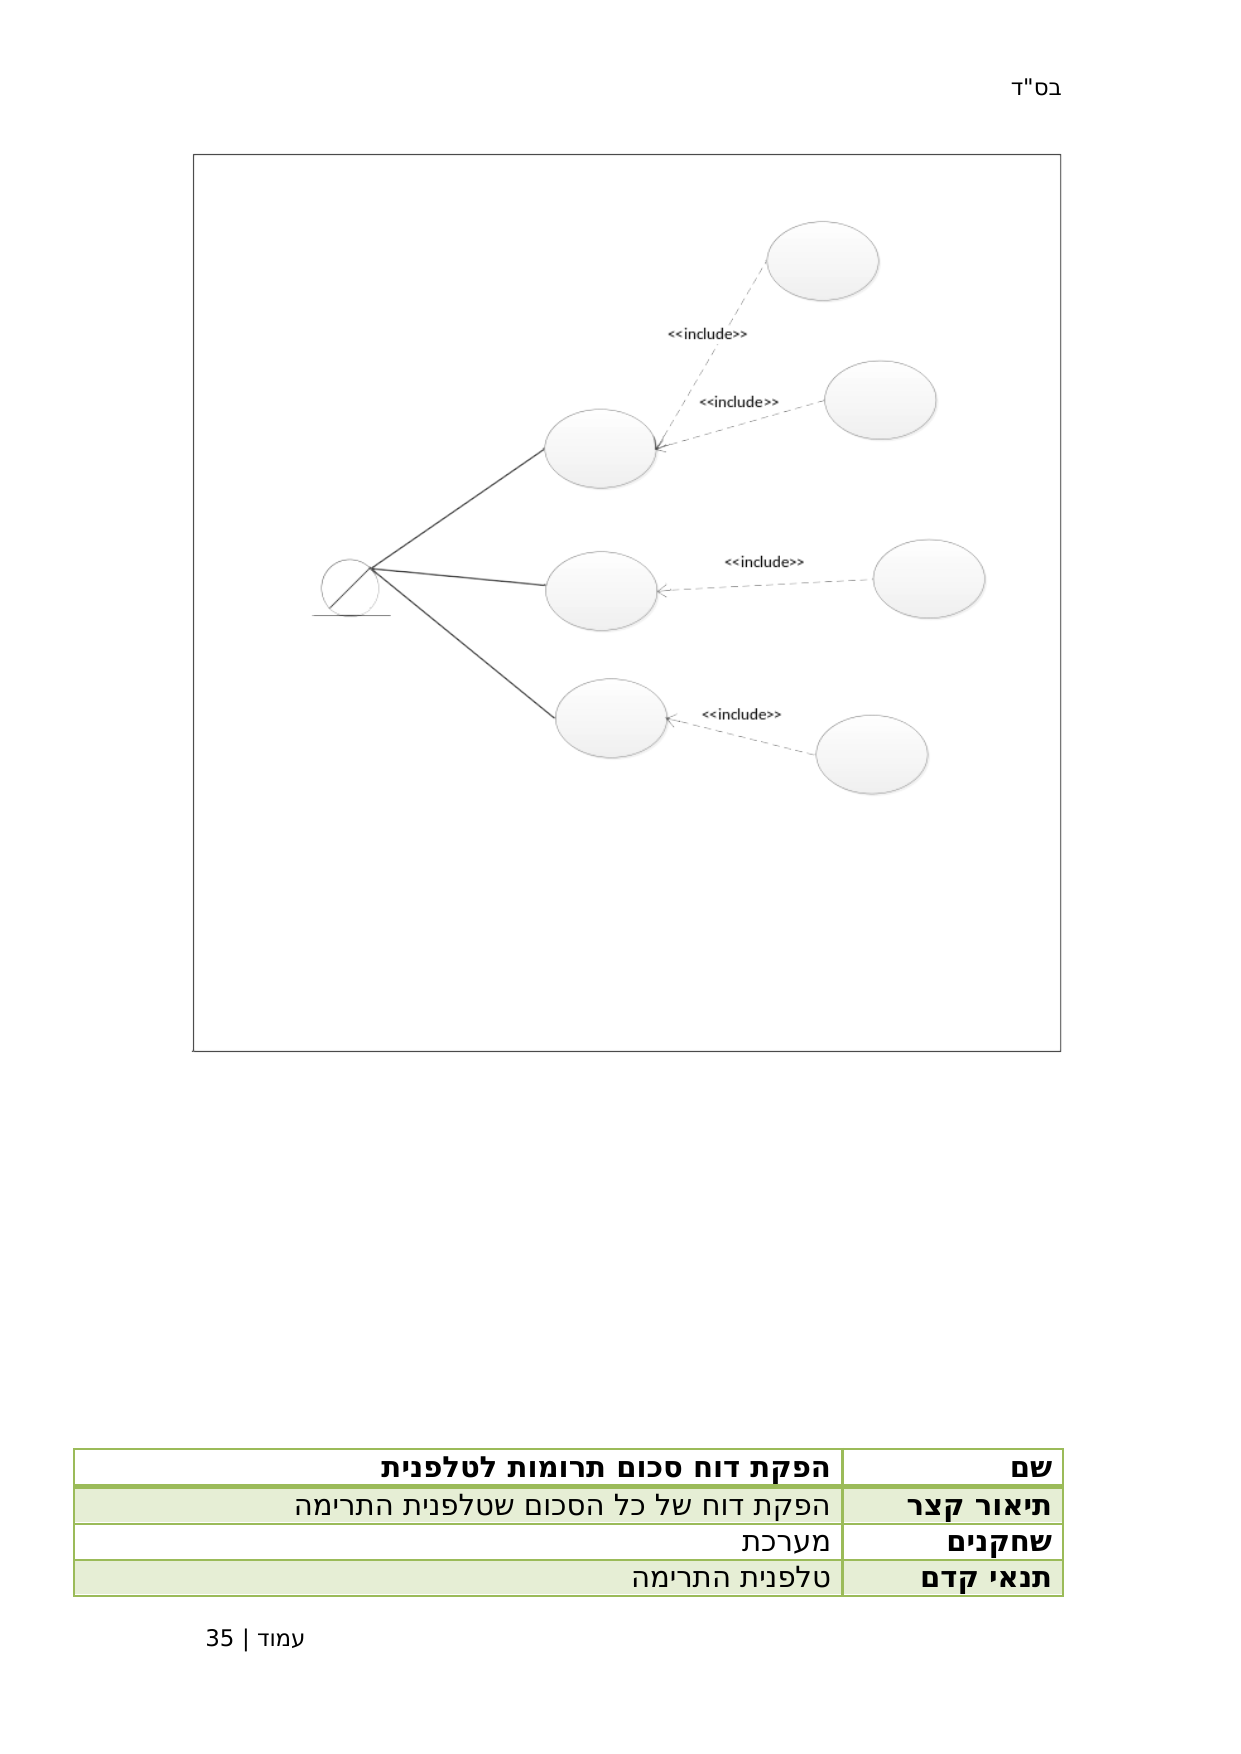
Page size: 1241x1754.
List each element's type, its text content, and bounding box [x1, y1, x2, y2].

table_cell מערכת [75, 1525, 841, 1558]
table_header הפקת דוח סכום תרומות לטלפנית [75, 1450, 841, 1484]
table_cell שחקנים [844, 1525, 1062, 1558]
table_cell תיאור קצר [844, 1489, 1062, 1522]
table_header שם [844, 1450, 1062, 1484]
table_cell תנאי קדם [844, 1561, 1062, 1594]
table_cell הפקת דוח של כל הסכום שטלפנית התרימה [75, 1489, 841, 1522]
table_cell טלפנית התרימה [75, 1561, 841, 1594]
